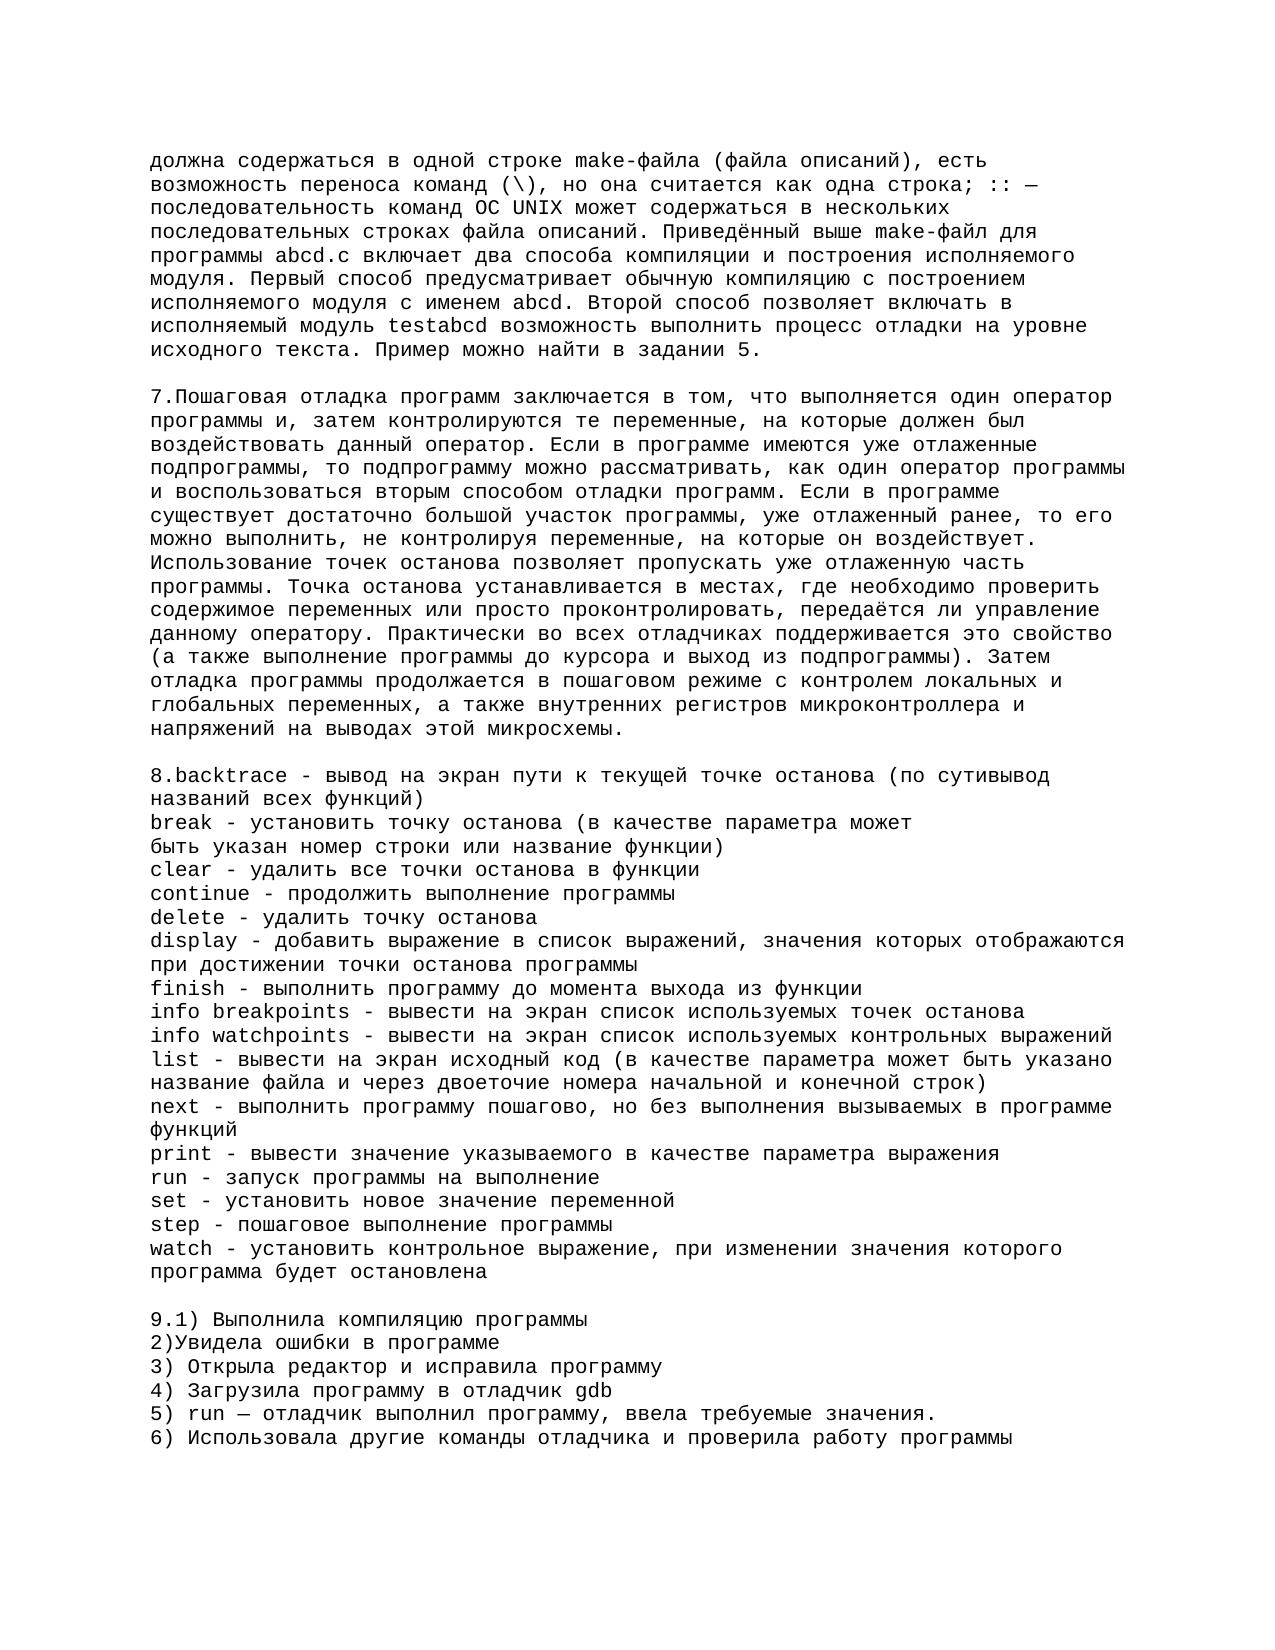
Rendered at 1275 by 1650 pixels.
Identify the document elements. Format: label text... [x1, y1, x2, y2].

text info watchpoints - вывести на экран список используемых контрольных выражений [150, 1025, 1125, 1048]
text watch - установить контрольное выражение, при изменении значения которого программа будет остановлена [150, 1238, 1125, 1285]
text next - выполнить программу пошагово, но без выполнения вызываемых в программе функций [150, 1096, 1125, 1143]
text 6) Использовала другие команды отладчика и проверила работу программы [150, 1427, 1125, 1451]
text run - запуск программы на выполнение [150, 1167, 1125, 1190]
text 4) Загрузила программу в отладчик gdb [150, 1379, 1125, 1403]
text list - вывести на экран исходный код (в качестве параметра может быть указано название файла и через двоеточие номера начальной и конечной строк) [150, 1048, 1125, 1096]
text break - установить точку останова (в качестве параметра может [150, 812, 1125, 836]
text delete - удалить точку останова [150, 907, 1125, 930]
text 5) run — отладчик выполнил программу, ввела требуемые значения. [150, 1403, 1125, 1427]
text step - пошаговое выполнение программы [150, 1214, 1125, 1238]
text set - установить новое значение переменной [150, 1190, 1125, 1214]
text быть указан номер строки или название функции) [150, 836, 1125, 859]
text info breakpoints - вывести на экран список используемых точек останова [150, 1001, 1125, 1025]
text print - вывести значение указываемого в качестве параметра выражения [150, 1143, 1125, 1167]
text clear - удалить все точки останова в функции [150, 859, 1125, 883]
text finish - выполнить программу до момента выхода из функции [150, 978, 1125, 1001]
text 3) Открыла редактор и исправила программу [150, 1356, 1125, 1379]
text continue - продолжить выполнение программы [150, 883, 1125, 907]
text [150, 150, 1125, 363]
text 7.Пошаговая отладка программ заключается в том, что выполняется один оператор программы и, затем контролируются те переменные, на которые должен был воздействовать данный оператор. Если в программе имеются уже отлаженные подпрограммы, то подпрограмму можно рассматривать, как один оператор программы и воспользоваться вторым способом отладки программ. Если в программе существует достаточно большой участок программы, уже отлаженный ранее, то его можно выполнить, не контролируя переменные, на которые он воздействует. Использование точек останова позволяет пропускать уже отлаженную часть программы. Точка останова устанавливается в местах, где необходимо проверить содержимое переменных или просто проконтролировать, передаётся ли управление данному оператору. Практически во всех отладчиках поддерживается это свойство (а также выполнение программы до курсора и выход из подпрограммы). Затем отладка программы продолжается в пошаговом режиме с контролем локальных и глобальных переменных, а также внутренних регистров микроконтроллера и напряжений на выводах этой микросхемы. [150, 386, 1125, 741]
text 9.1) Выполнила компиляцию программы [150, 1309, 1125, 1332]
text 8.backtrace - вывод на экран пути к текущей точке останова (по сутивывод названий всех функций) [150, 765, 1125, 812]
text display - добавить выражение в список выражений, значения которых отображаются при достижении точки останова программы [150, 930, 1125, 978]
text 2)Увидела ошибки в программе [150, 1332, 1125, 1356]
